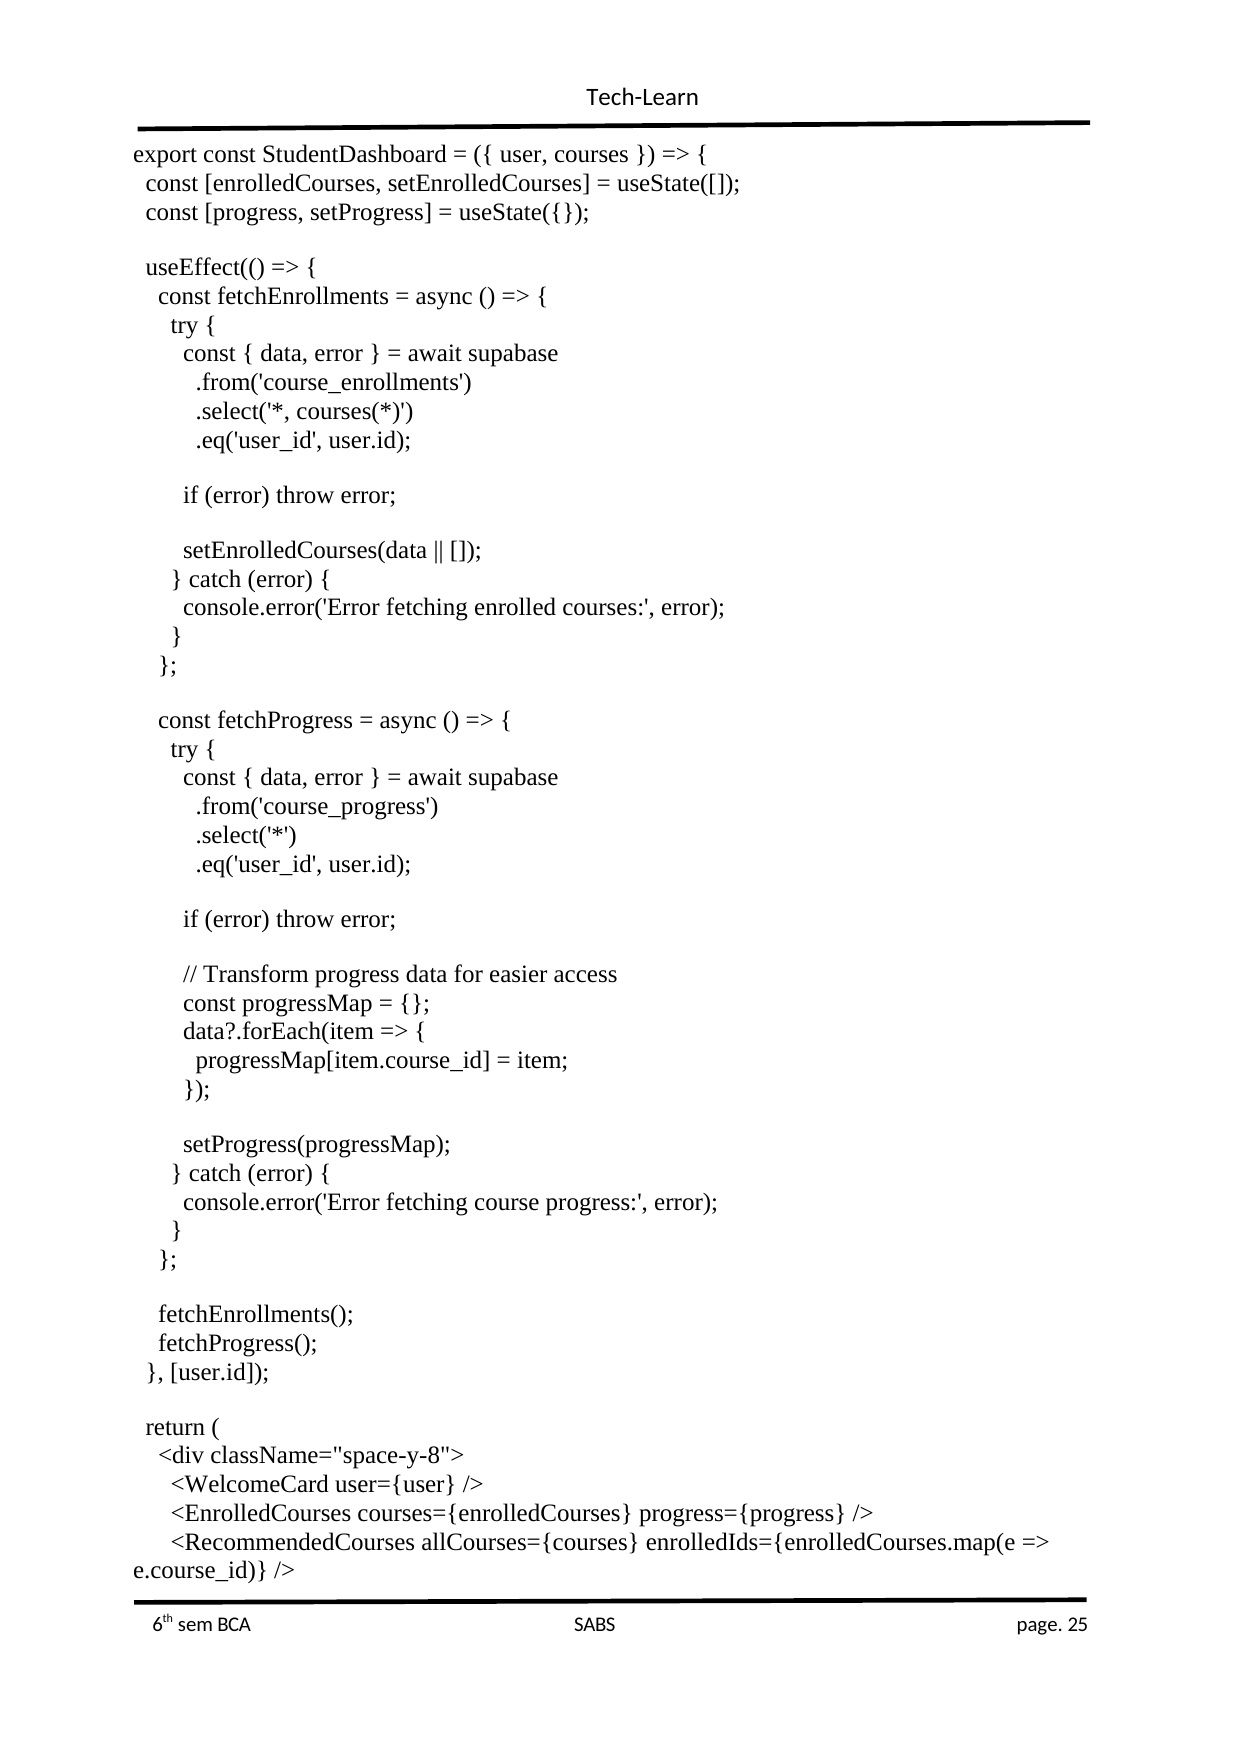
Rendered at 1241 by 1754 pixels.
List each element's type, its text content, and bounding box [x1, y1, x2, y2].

text const fetchEnrollments = async () => { [133, 281, 1152, 310]
text setEnrolledCourses(data || []); [133, 535, 1152, 564]
text } [133, 1215, 1152, 1244]
text .select('*') [133, 820, 1152, 849]
text console.error('Error fetching course progress:', error); [133, 1187, 1152, 1215]
text <EnrolledCourses courses={enrolledCourses} progress={progress} /> [133, 1498, 1152, 1527]
text <WelcomeCard user={user} /> [133, 1469, 1152, 1498]
text data?.forEach(item => { [133, 1016, 1152, 1045]
text try { [133, 310, 1152, 338]
text .eq('user_id', user.id); [133, 425, 1152, 453]
text // Transform progress data for easier access [133, 959, 1152, 988]
text return ( [133, 1412, 1152, 1441]
text <RecommendedCourses allCourses={courses} enrolledIds={enrolledCourses.map(e => e.course_id)} /> [133, 1527, 1152, 1584]
text const progressMap = {}; [133, 988, 1152, 1016]
text .from('course_progress') [133, 791, 1152, 820]
text export const StudentDashboard = ({ user, courses }) => { [133, 139, 1152, 168]
text const [enrolledCourses, setEnrolledCourses] = useState([]); [133, 168, 1152, 197]
text }; [133, 1244, 1152, 1273]
text try { [133, 734, 1152, 762]
text }, [user.id]); [133, 1357, 1152, 1385]
text .eq('user_id', user.id); [133, 849, 1152, 877]
text setProgress(progressMap); [133, 1129, 1152, 1158]
text .select('*, courses(*)') [133, 396, 1152, 425]
text }); [133, 1074, 1152, 1103]
text console.error('Error fetching enrolled courses:', error); [133, 592, 1152, 621]
text } [133, 621, 1152, 650]
text const fetchProgress = async () => { [133, 705, 1152, 734]
text if (error) throw error; [133, 480, 1152, 508]
text const { data, error } = await supabase [133, 338, 1152, 367]
text .from('course_enrollments') [133, 367, 1152, 396]
text useEffect(() => { [133, 252, 1152, 281]
text const { data, error } = await supabase [133, 762, 1152, 791]
text } catch (error) { [133, 564, 1152, 592]
text fetchProgress(); [133, 1328, 1152, 1357]
text if (error) throw error; [133, 904, 1152, 933]
text fetchEnrollments(); [133, 1299, 1152, 1328]
text }; [133, 650, 1152, 679]
text progressMap[item.course_id] = item; [133, 1045, 1152, 1074]
text } catch (error) { [133, 1158, 1152, 1187]
text const [progress, setProgress] = useState({}); [133, 197, 1152, 226]
text <div className="space-y-8"> [133, 1441, 1152, 1469]
